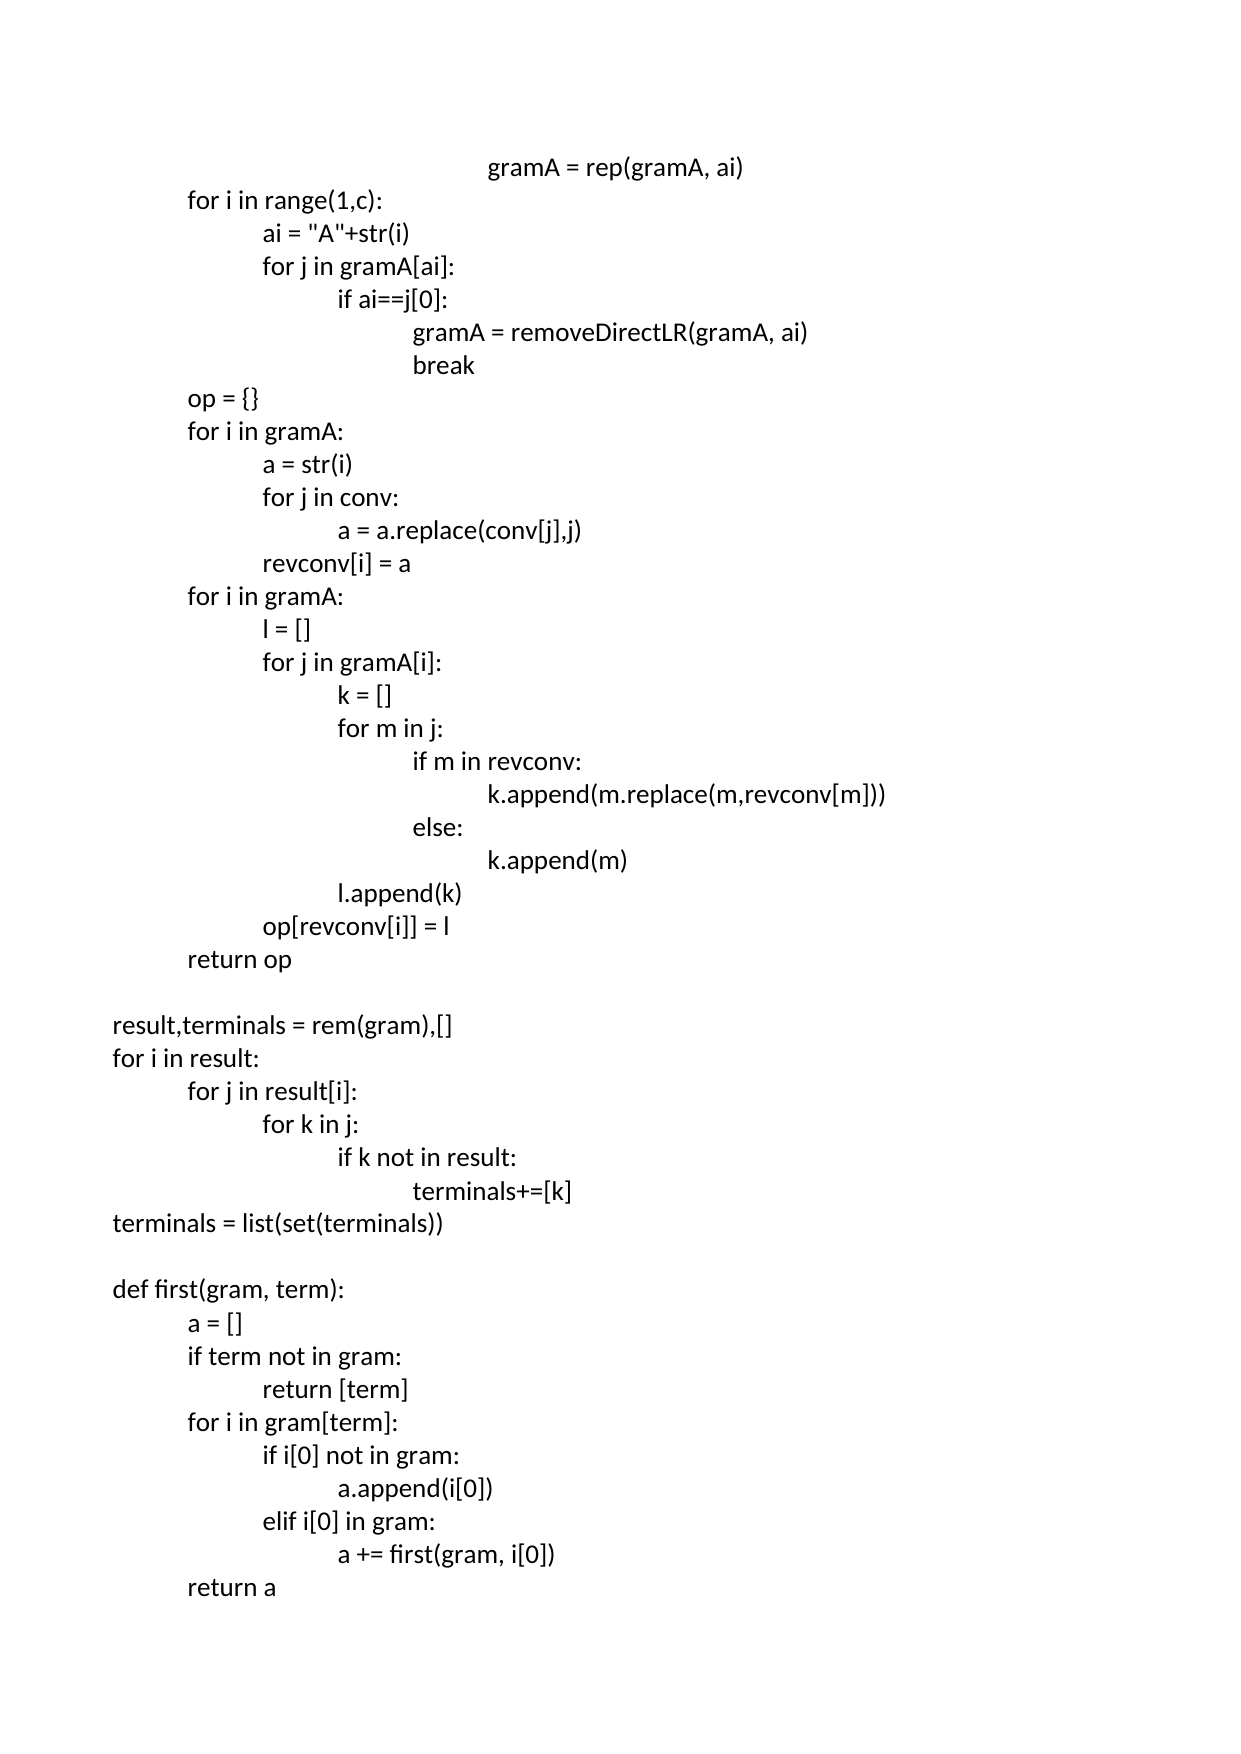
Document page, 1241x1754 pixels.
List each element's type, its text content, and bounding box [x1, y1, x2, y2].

text l.append(k) [112, 876, 1128, 909]
text l = [] [112, 612, 1128, 645]
text a.append(i[0]) [112, 1471, 1128, 1504]
text for j in conv: [112, 480, 1128, 513]
text def first(gram, term): [112, 1273, 1128, 1306]
text for i in result: [112, 1042, 1128, 1074]
text if i[0] not in gram: [112, 1438, 1128, 1471]
text for k in j: [112, 1108, 1128, 1141]
text for m in j: [112, 711, 1128, 744]
text a += first(gram, i[0]) [112, 1537, 1128, 1570]
text if term not in gram: [112, 1339, 1128, 1372]
text terminals+=[k] [112, 1174, 1128, 1207]
text if m in revconv: [112, 744, 1128, 777]
text a = a.replace(conv[j],j) [112, 513, 1128, 546]
text gramA = rep(gramA, ai) [112, 150, 1128, 183]
text else: [112, 810, 1128, 843]
text for i in gramA: [112, 414, 1128, 447]
text a = [] [112, 1306, 1128, 1339]
text break [112, 348, 1128, 381]
text for j in result[i]: [112, 1074, 1128, 1108]
text for j in gramA[i]: [112, 645, 1128, 678]
text revconv[i] = a [112, 546, 1128, 579]
text gramA = removeDirectLR(gramA, ai) [112, 315, 1128, 348]
text for i in range(1,c): [112, 183, 1128, 216]
text return op [112, 942, 1128, 976]
text if k not in result: [112, 1141, 1128, 1174]
text if ai==j[0]: [112, 282, 1128, 315]
text elif i[0] in gram: [112, 1504, 1128, 1537]
text for i in gramA: [112, 579, 1128, 612]
text a = str(i) [112, 447, 1128, 480]
text op[revconv[i]] = l [112, 909, 1128, 942]
text k.append(m) [112, 843, 1128, 876]
text terminals = list(set(terminals)) [112, 1207, 1128, 1240]
text for j in gramA[ai]: [112, 249, 1128, 282]
text k = [] [112, 678, 1128, 711]
text op = {} [112, 381, 1128, 414]
text k.append(m.replace(m,revconv[m])) [112, 777, 1128, 810]
text ai = "A"+str(i) [112, 216, 1128, 249]
text return [term] [112, 1372, 1128, 1405]
text return a [112, 1570, 1128, 1603]
text result,terminals = rem(gram),[] [112, 1008, 1128, 1042]
text for i in gram[term]: [112, 1405, 1128, 1438]
